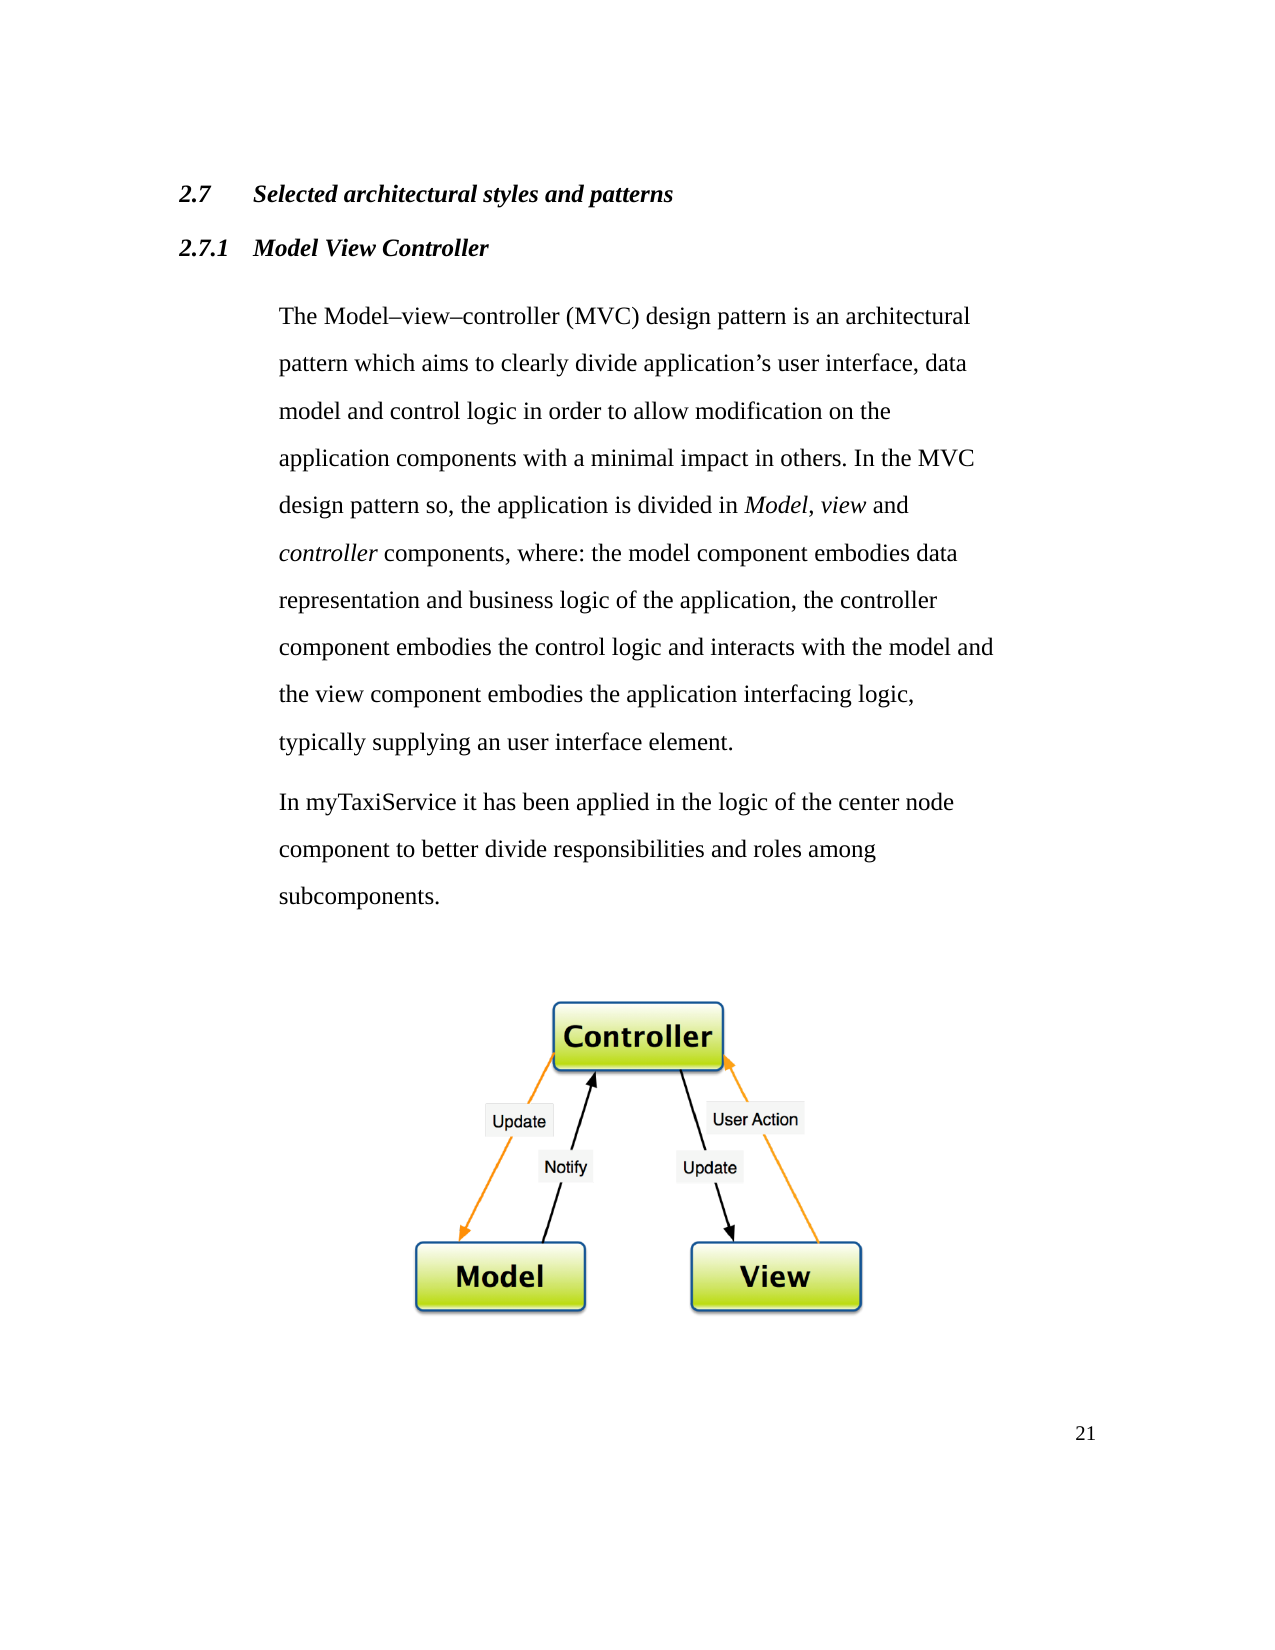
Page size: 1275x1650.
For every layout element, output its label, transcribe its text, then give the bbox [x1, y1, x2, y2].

text The Model–view–controller (MVC) design pattern is an architectural pattern which aims to clearly divide application’s user interface, data model and control logic in order to allow modification on the application components with a minimal impact in others. In the MVC design pattern so, the application is divided in Model, view and controller components, where: the model component embodies data representation and business logic of the application, the controller component embodies the control logic and interacts with the model and the view component embodies the application interfacing logic, typically supplying an user interface element. [278, 287, 998, 759]
text In myTaxiService it has been applied in the logic of the center node component to better divide responsibilities and roles among subcomponents. [278, 772, 998, 914]
subtitle 2.7.1 Model View Controller [179, 233, 1096, 262]
subtitle 2.7 Selected architectural styles and patterns [179, 179, 1096, 208]
picture [398, 986, 877, 1329]
